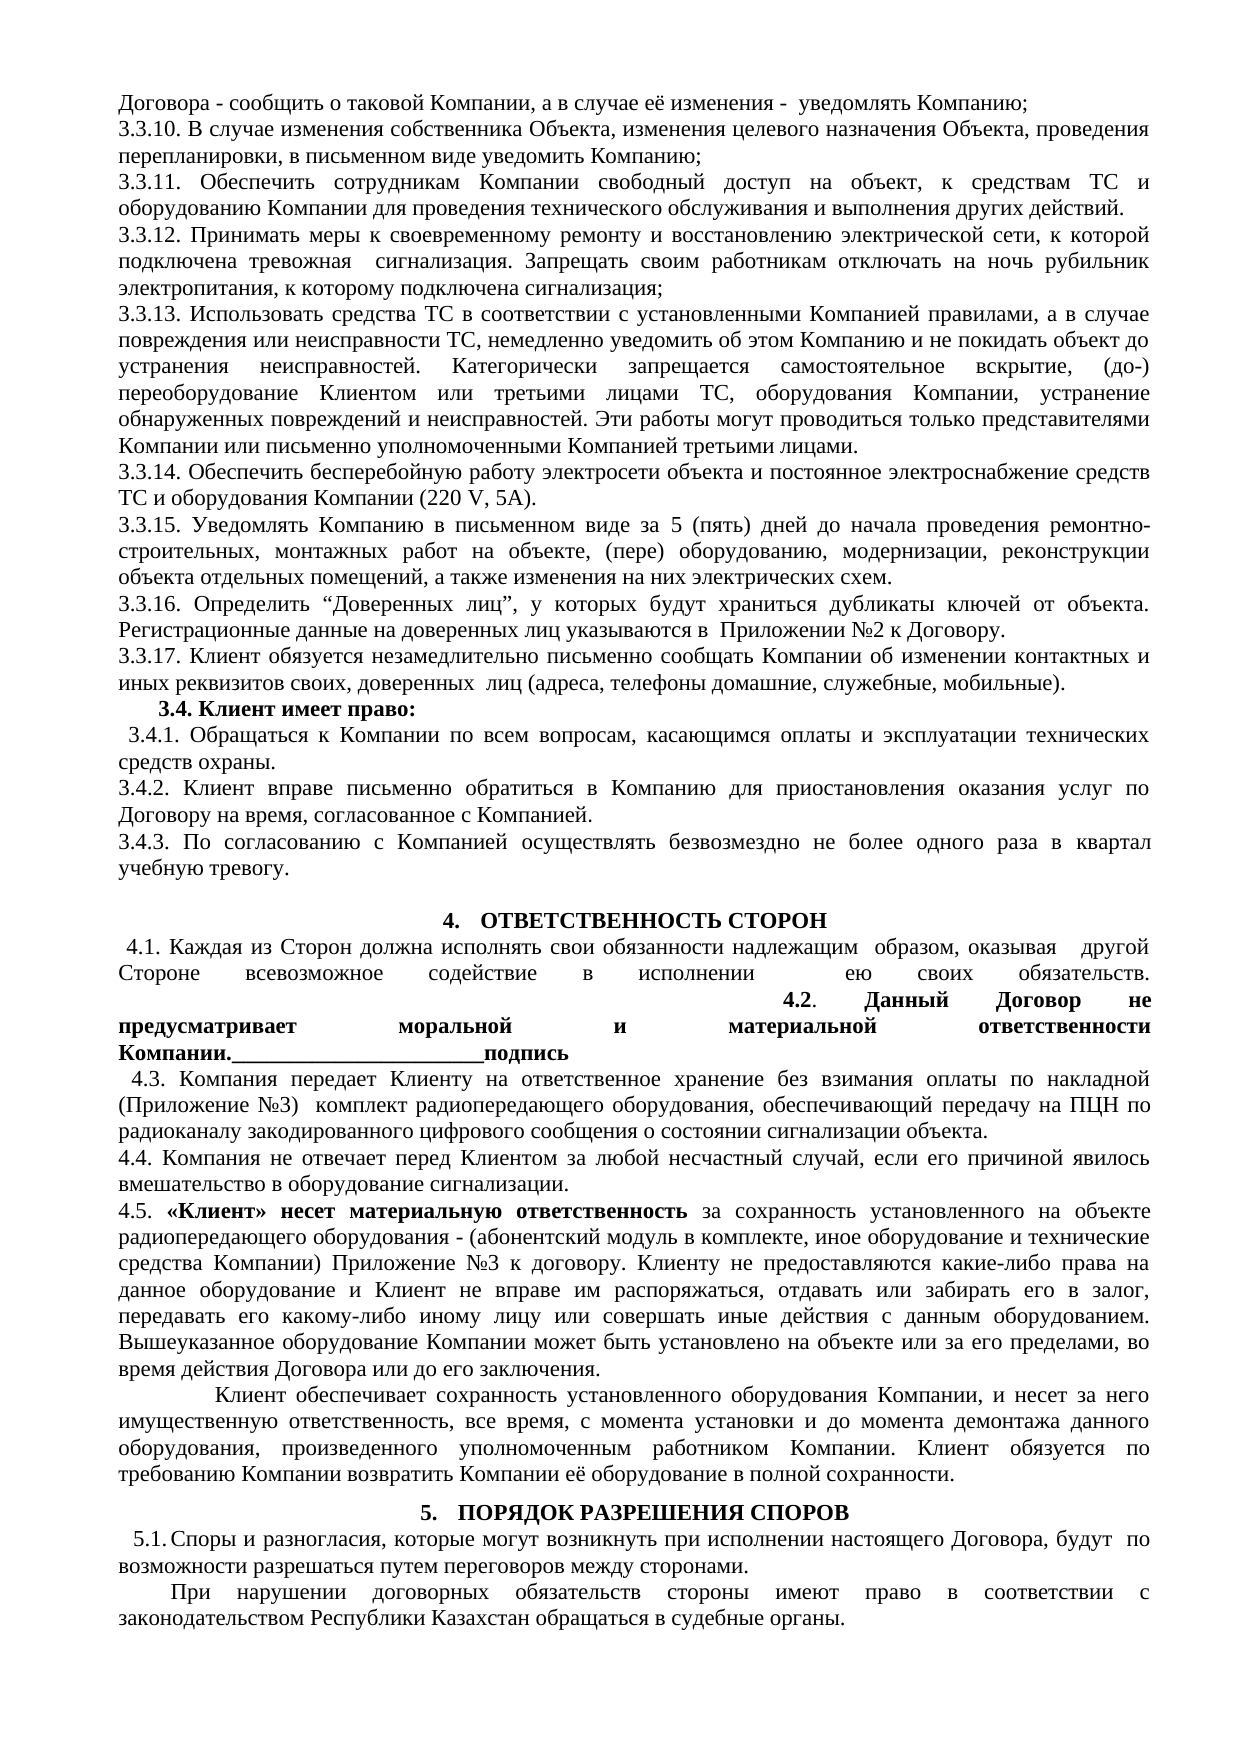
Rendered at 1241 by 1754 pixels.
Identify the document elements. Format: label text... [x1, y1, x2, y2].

text 3.3.10. В случае изменения собственника Объекта, изменения целевого назначения Объекта, проведения перепланировки, в письменном виде уведомить Компанию; [118, 115, 1152, 168]
text При нарушении договорных обязательств стороны имеют право в соответствии с законодательством Республики Казахстан обращаться в судебные органы. [118, 1578, 1152, 1631]
text 3.4.3. По согласованию с Компанией осуществлять безвозмездно не более одного раза в квартал учебную тревогу. [118, 828, 1152, 880]
text Клиент обеспечивает сохранность установленного оборудования Компании, и несет за него имущественную ответственность, все время, с момента установки и до момента демонтажа данного оборудования, произведенного уполномоченным работником Компании. Клиент обязуется по требованию Компании возвратить Компании её оборудование в полной сохранности. [118, 1381, 1152, 1487]
list ОТВЕТСТВЕННОСТЬ СТОРОН [118, 907, 1152, 933]
text 3.3.11. Обеспечить сотрудникам Компании свободный доступ на объект, к средствам ТС и оборудованию Компании для проведения технического обслуживания и выполнения других действий. [118, 168, 1152, 221]
text 3.3.14. Обеспечить бесперебойную работу электросети объекта и постоянное электроснабжение средств ТС и оборудования Компании (220 V, 5А). [118, 458, 1152, 511]
text 4.1. Каждая из Сторон должна исполнять свои обязанности надлежащим образом, оказывая другой Стороне всевозможное содействие в исполнении ею своих обязательств. 4.2. Данный Договор не предусматривает моральной и материальной ответственности Компании.______________________подпись [118, 933, 1152, 1065]
text 3.4.1. Обращаться к Компании по всем вопросам, касающимся оплаты и эксплуатации технических средств охраны. [118, 722, 1152, 774]
list Споры и разногласия, которые могут возникнуть при исполнении настоящего Договора, будут по возможности разрешаться путем переговоров между сторонами. [118, 1525, 1152, 1578]
text 3.3.16. Определить “Доверенных лиц”, у которых будут храниться дубликаты ключей от объекта. Регистрационные данные на доверенных лиц указываются в Приложении №2 к Договору. [118, 590, 1152, 642]
text 4.5. «Клиент» несет материальную ответственность за сохранность установленного на объекте радиопередающего оборудования - (абонентский модуль в комплекте, иное оборудование и технические средства Компании) Приложение №3 к договору. Клиенту не предоставляются какие-либо права на данное оборудование и Клиент не вправе им распоряжаться, отдавать или забирать его в залог, передавать его какому-либо иному лицу или совершать иные действия с данным оборудованием. Вышеуказанное оборудование Компании может быть установлено на объекте или за его пределами, во время действия Договора или до его заключения. [118, 1197, 1152, 1381]
text 4.4. Компания не отвечает перед Клиентом за любой несчастный случай, если его причиной явилось вмешательство в оборудование сигнализации. [118, 1144, 1152, 1197]
text 3.3.15. Уведомлять Компанию в письменном виде за 5 (пять) дней до начала проведения ремонтно-строительных, монтажных работ на объекте, (пере) оборудованию, модернизации, реконструкции объекта отдельных помещений, а также изменения на них электрических схем. [118, 511, 1152, 590]
text 4.3. Компания передает Клиенту на ответственное хранение без взимания оплаты по накладной (Приложение №3) комплект радиопередающего оборудования, обеспечивающий передачу на ПЦН по радиоканалу закодированного цифрового сообщения о состоянии сигнализации объекта. [118, 1065, 1152, 1144]
text 3.3.12. Принимать меры к своевременному ремонту и восстановлению электрической сети, к которой подключена тревожная сигнализация. Запрещать своим работникам отключать на ночь рубильник электропитания, к которому подключена сигнализация; [118, 221, 1152, 300]
text 3.3.17. Клиент обязуется незамедлительно письменно сообщать Компании об изменении контактных и иных реквизитов своих, доверенных лиц (адреса, телефоны домашние, служебные, мобильные). [118, 642, 1152, 695]
text 3.3.13. Использовать средства ТС в соответствии с установленными Компанией правилами, а в случае повреждения или неисправности ТС, немедленно уведомить об этом Компанию и не покидать объект до устранения неисправностей. Категорически запрещается самостоятельное вскрытие, (до-) переоборудование Клиентом или третьими лицами ТС, оборудования Компании, устранение обнаруженных повреждений и неисправностей. Эти работы могут проводиться только представителями Компании или письменно уполномоченными Компанией третьими лицами. [118, 300, 1152, 458]
list ПОРЯДОК РАЗРЕШЕНИЯ СПОРОВ [118, 1499, 1152, 1525]
text 3.4.2. Клиент вправе письменно обратиться в Компанию для приостановления оказания услуг по Договору на время, согласованное с Компанией. [118, 774, 1152, 828]
text 3.4. Клиент имеет право: [118, 695, 1152, 722]
